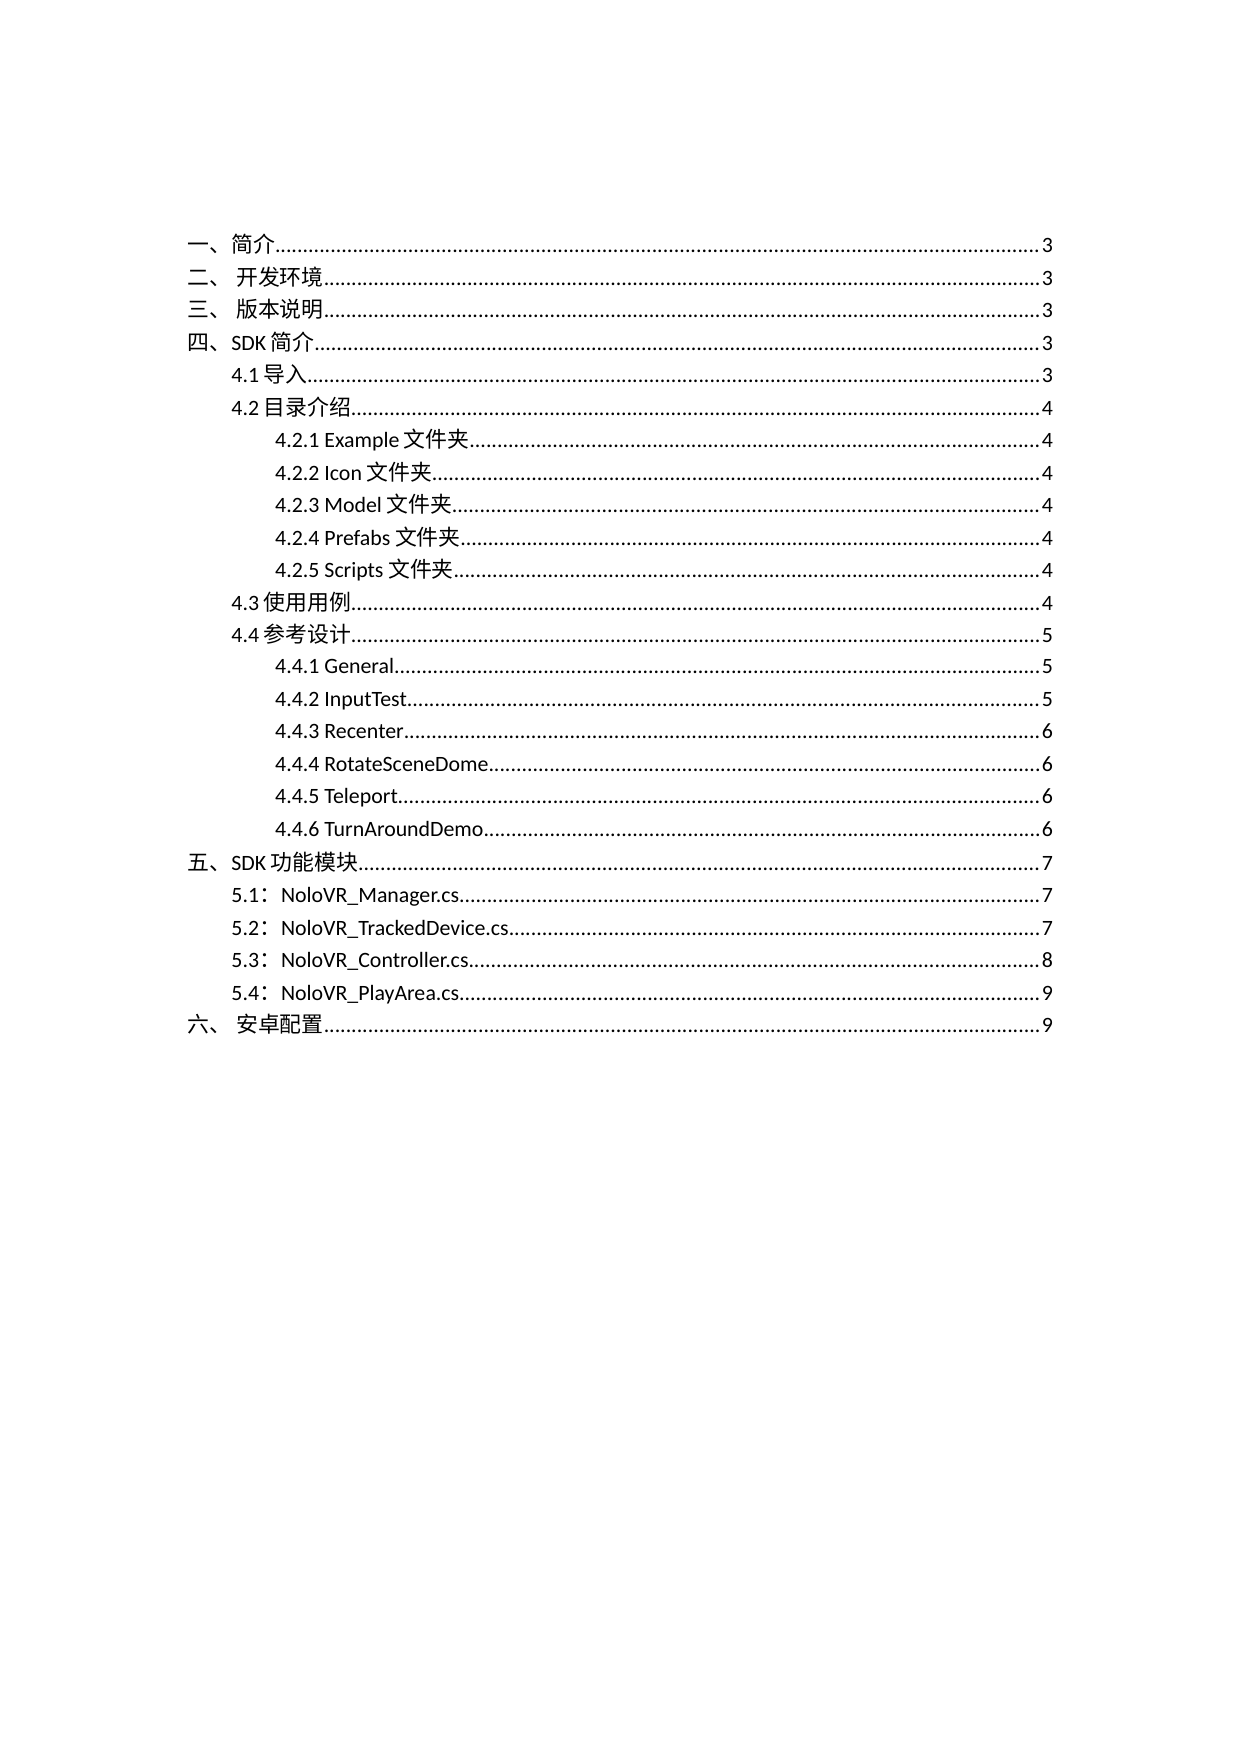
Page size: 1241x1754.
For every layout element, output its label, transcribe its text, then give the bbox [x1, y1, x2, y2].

text 五、SDK功能模块 7 [187, 844, 1053, 877]
text 4.2.4 Prefabs文件夹 4 [275, 519, 1053, 552]
text 4.2.3 Model文件夹 4 [275, 487, 1053, 519]
text 六、 安卓配置 9 [187, 1007, 1053, 1039]
text 4.4.6 TurnAroundDemo 6 [275, 812, 1053, 844]
text 4.4.5 Teleport 6 [275, 779, 1053, 812]
text 5.2：NoloVR_TrackedDevice.cs 7 [231, 909, 1053, 942]
text 4.4.3 Recenter 6 [275, 714, 1053, 747]
text 5.1：NoloVR_Manager.cs 7 [231, 877, 1053, 909]
text 4.3使用用例 4 [231, 584, 1053, 617]
text 三、 版本说明 3 [187, 292, 1053, 324]
text 5.3：NoloVR_Controller.cs 8 [231, 942, 1053, 974]
text 4.2目录介绍 4 [231, 389, 1053, 422]
text 一、简介 3 [187, 227, 1053, 259]
text 4.1导入 3 [231, 357, 1053, 389]
text 4.4.4 RotateSceneDome 6 [275, 747, 1053, 779]
text 4.2.2 Icon文件夹 4 [275, 454, 1053, 487]
text 4.4.1 General 5 [275, 649, 1053, 682]
text 4.2.1 Example文件夹 4 [275, 422, 1053, 454]
text 4.4.2 InputTest 5 [275, 682, 1053, 714]
text 5.4：NoloVR_PlayArea.cs 9 [231, 974, 1053, 1007]
text 四、SDK简介 3 [187, 324, 1053, 357]
text 4.4参考设计 5 [231, 617, 1053, 649]
text 二、 开发环境 3 [187, 259, 1053, 292]
text 4.2.5 Scripts文件夹 4 [275, 552, 1053, 584]
